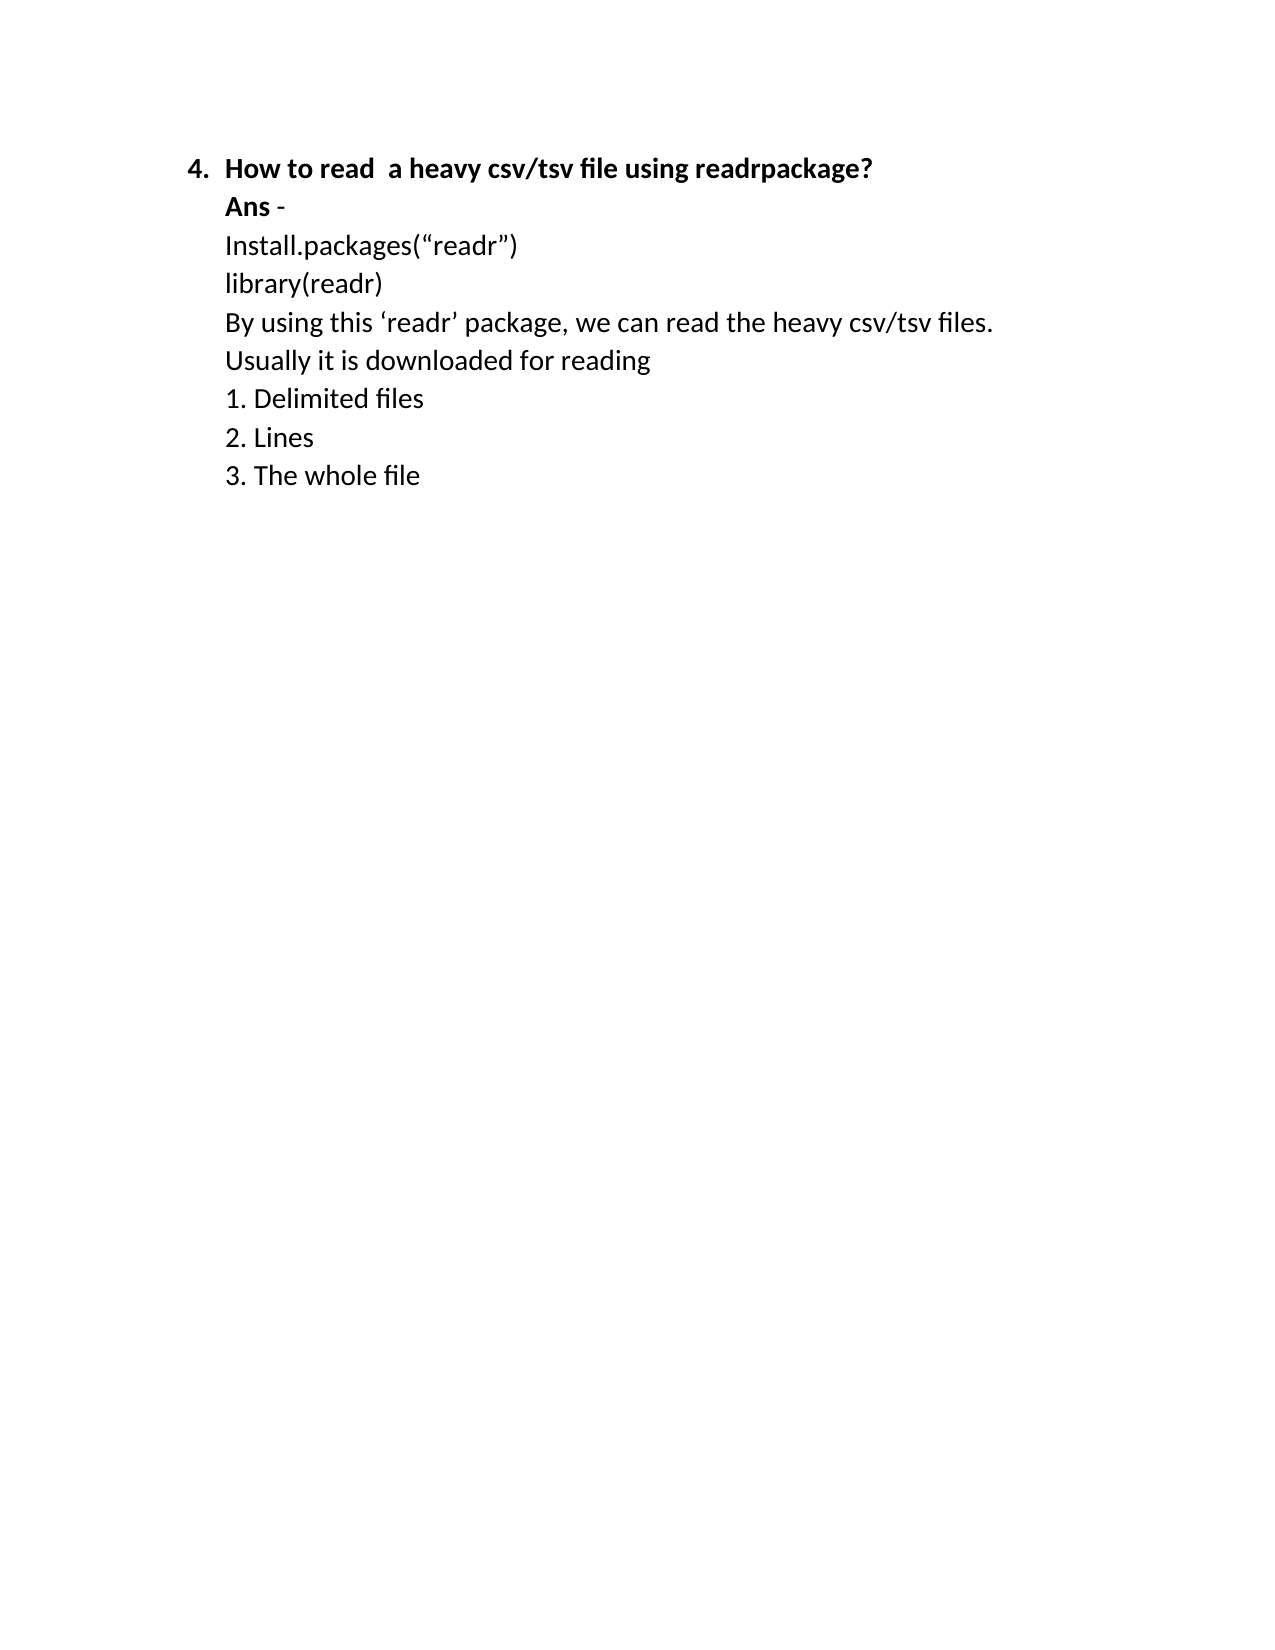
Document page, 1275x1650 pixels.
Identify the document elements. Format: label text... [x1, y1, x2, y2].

list How to read a heavy csv/tsv file using readrpackage? Ans - Install.packages(“readr”) library(readr) By using this ‘readr’ package, we can read the heavy csv/tsv files. Usually it is downloaded for reading 1. Delimited files 2. Lines 3. The whole file [187, 150, 1125, 493]
